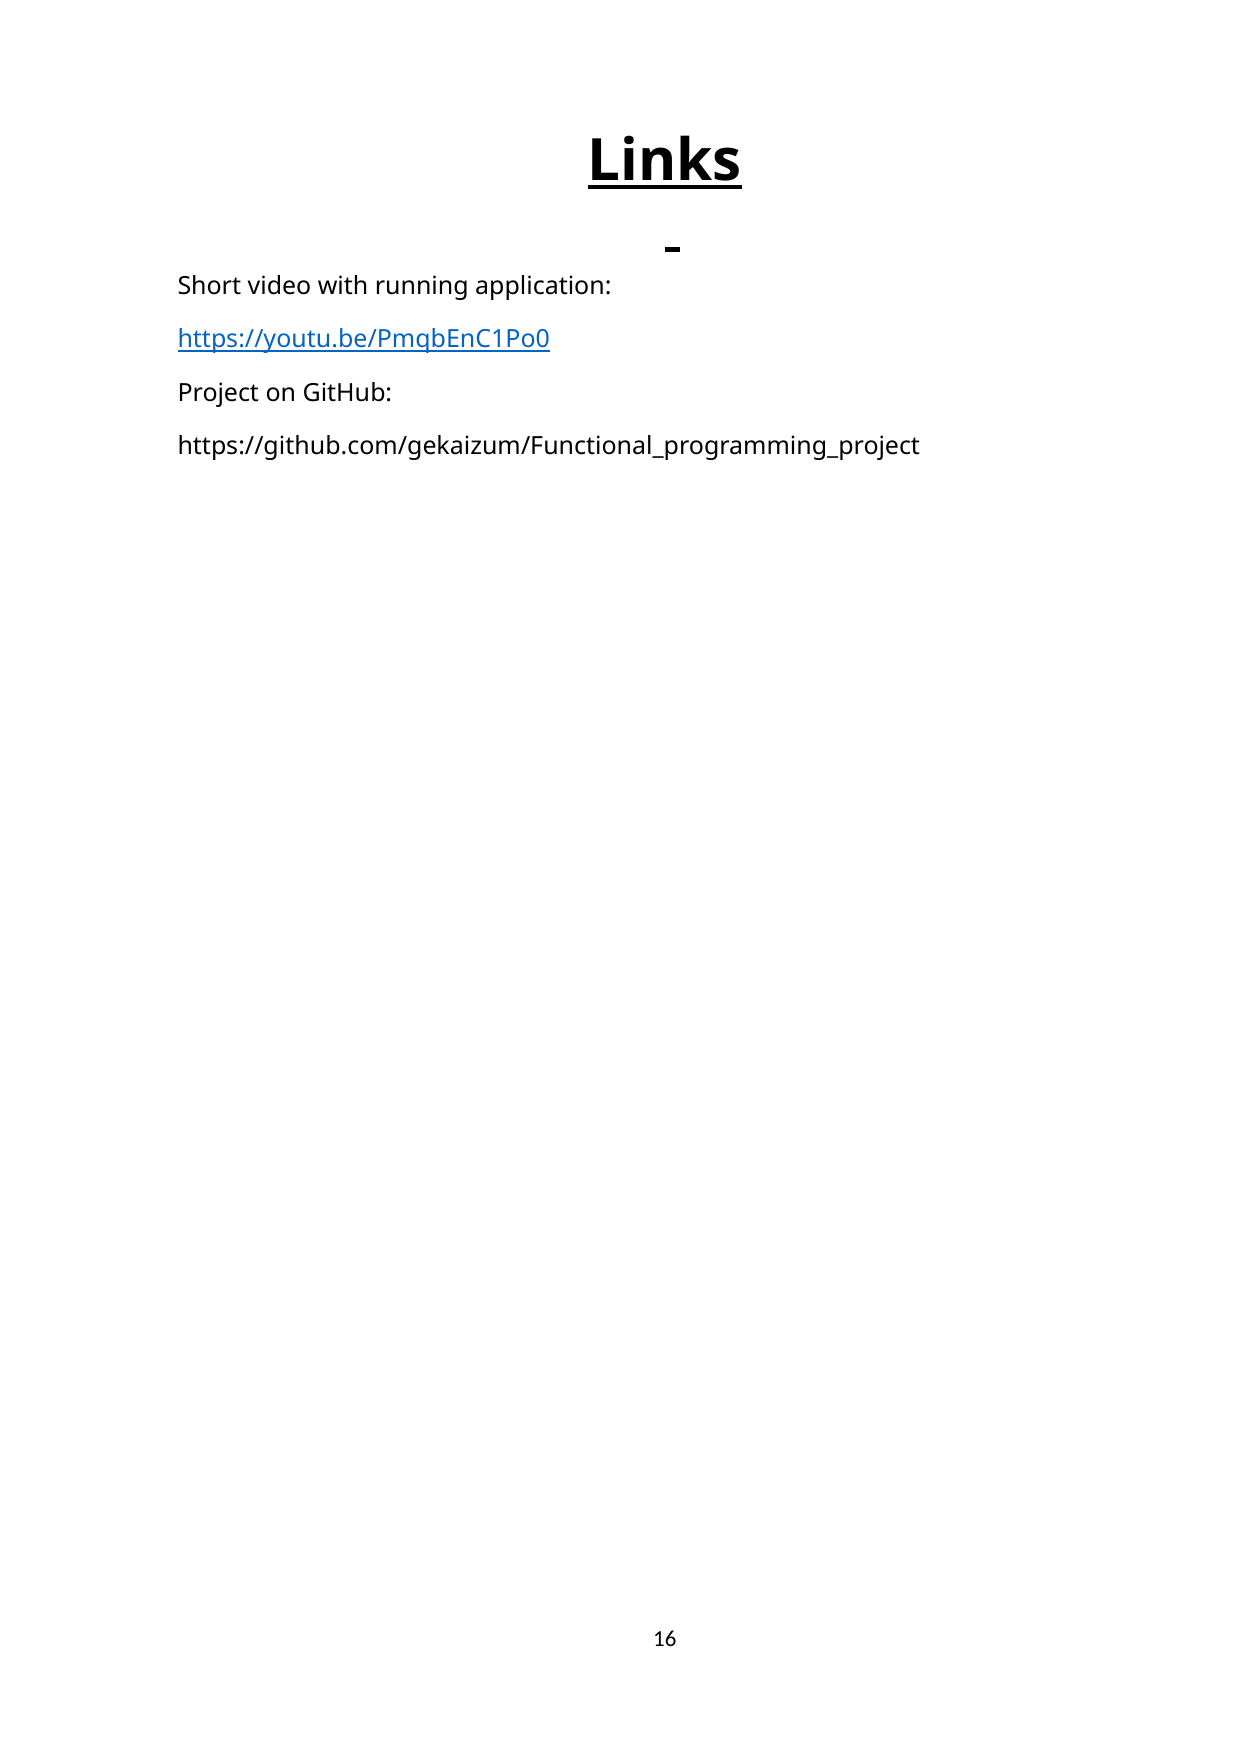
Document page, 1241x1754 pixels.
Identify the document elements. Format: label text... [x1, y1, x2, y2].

text https://youtu.be/PmqbEnC1Po0 [177, 321, 1152, 355]
text https://github.com/gekaizum/Functional_programming_project [177, 428, 1152, 462]
text Short video with running application: [177, 267, 1152, 302]
text Links [177, 118, 1152, 198]
text Project on GitHub: [177, 374, 1152, 408]
